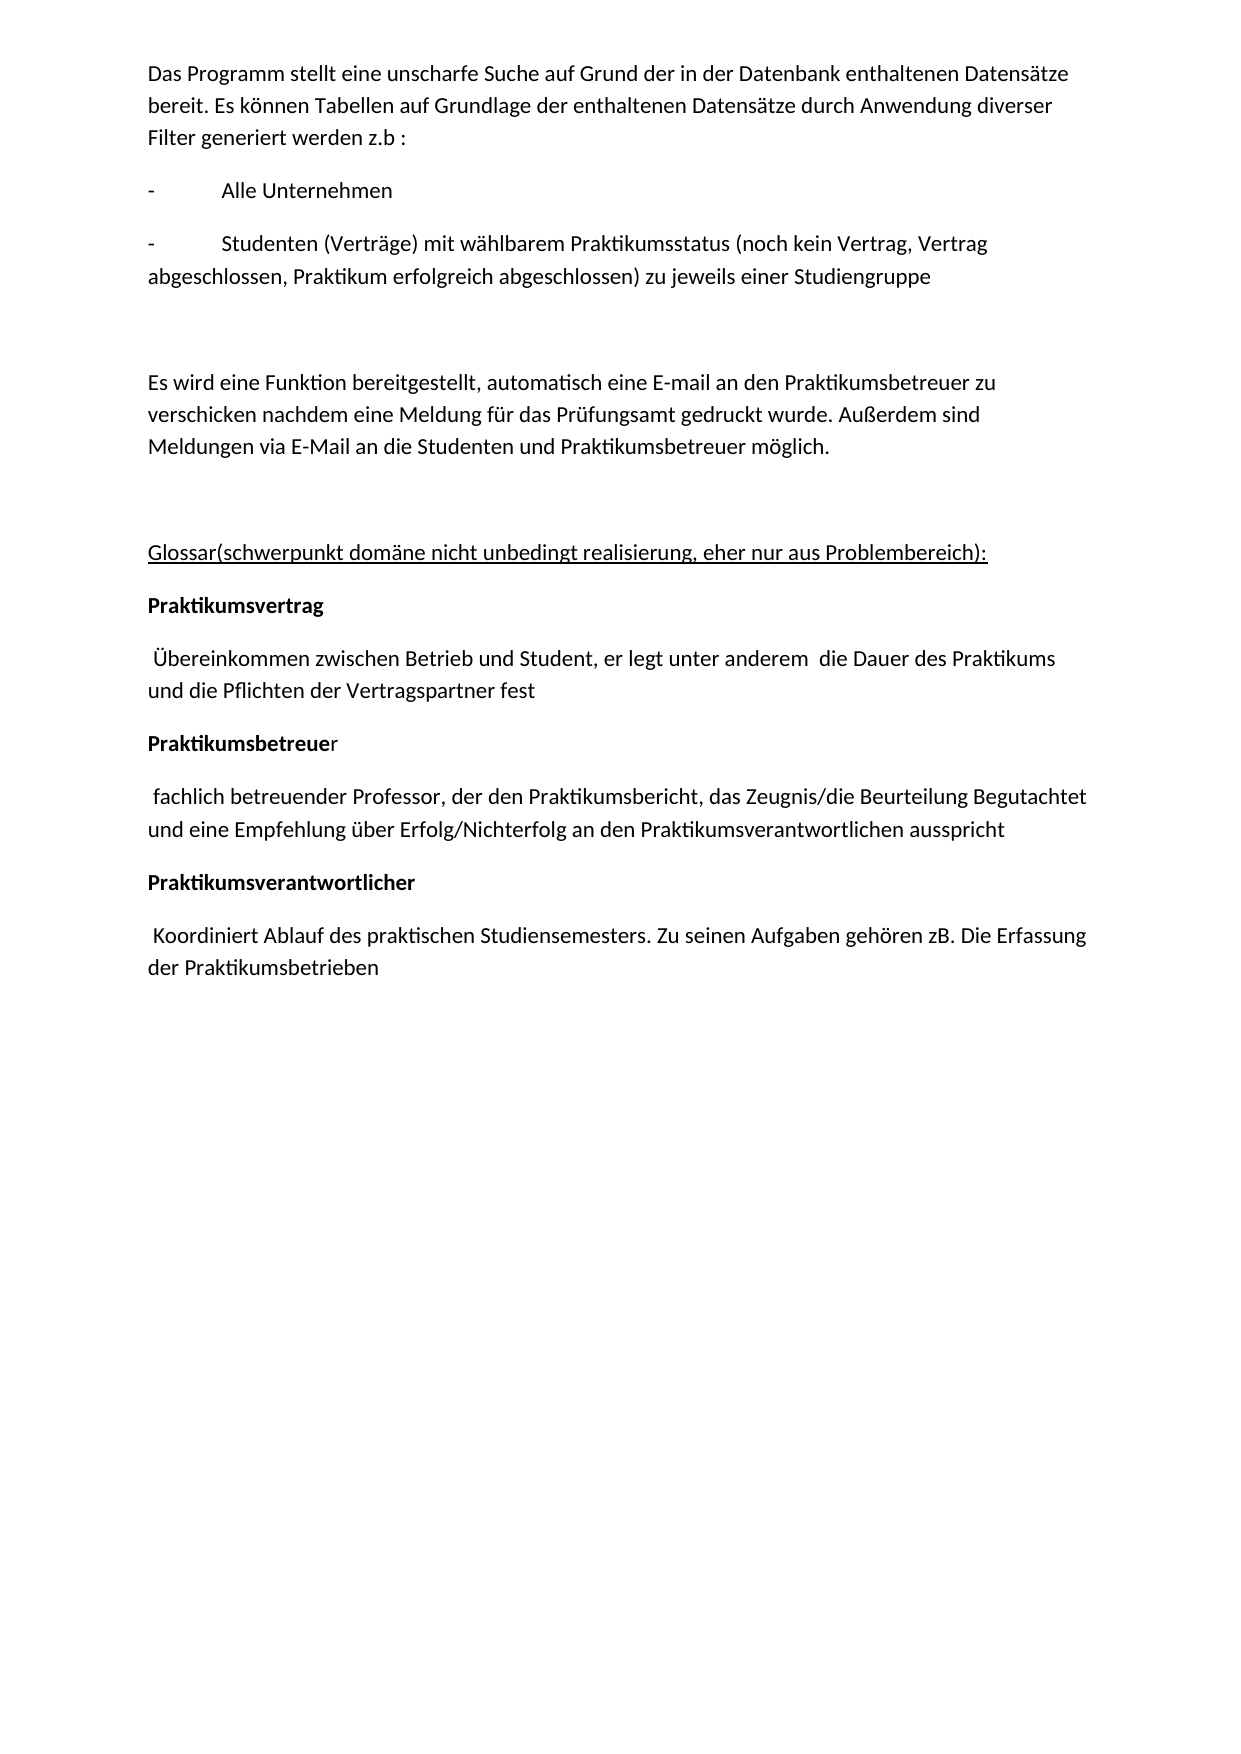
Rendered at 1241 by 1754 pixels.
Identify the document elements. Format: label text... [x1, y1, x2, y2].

text Übereinkommen zwischen Betrieb und Student, er legt unter anderem die Dauer des Praktikums und die Pflichten der Vertragspartner fest [148, 644, 1093, 704]
text - Studenten (Verträge) mit wählbarem Praktikumsstatus (noch kein Vertrag, Vertrag abgeschlossen, Praktikum erfolgreich abgeschlossen) zu jeweils einer Studiengruppe [148, 229, 1093, 290]
text fachlich betreuender Professor, der den Praktikumsbericht, das Zeugnis/die Beurteilung Begutachtet und eine Empfehlung über Erfolg/Nichterfolg an den Praktikumsverantwortlichen ausspricht [148, 782, 1093, 843]
text Koordiniert Ablauf des praktischen Studiensemesters. Zu seinen Aufgaben gehören zB. Die Erfassung der Praktikumsbetrieben [148, 921, 1093, 981]
text Praktikumsverantwortlicher [148, 868, 1093, 896]
text - Alle Unternehmen [148, 177, 1093, 204]
text Glossar(schwerpunkt domäne nicht unbedingt realisierung, eher nur aus Problembereich): [148, 538, 1093, 566]
text Praktikumsbetreuer [148, 729, 1093, 757]
text Es wird eine Funktion bereitgestellt, automatisch eine E-mail an den Praktikumsbetreuer zu verschicken nachdem eine Meldung für das Prüfungsamt gedruckt wurde. Außerdem sind Meldungen via E-Mail an die Studenten und Praktikumsbetreuer möglich. [148, 368, 1093, 460]
text Praktikumsvertrag [148, 591, 1093, 619]
